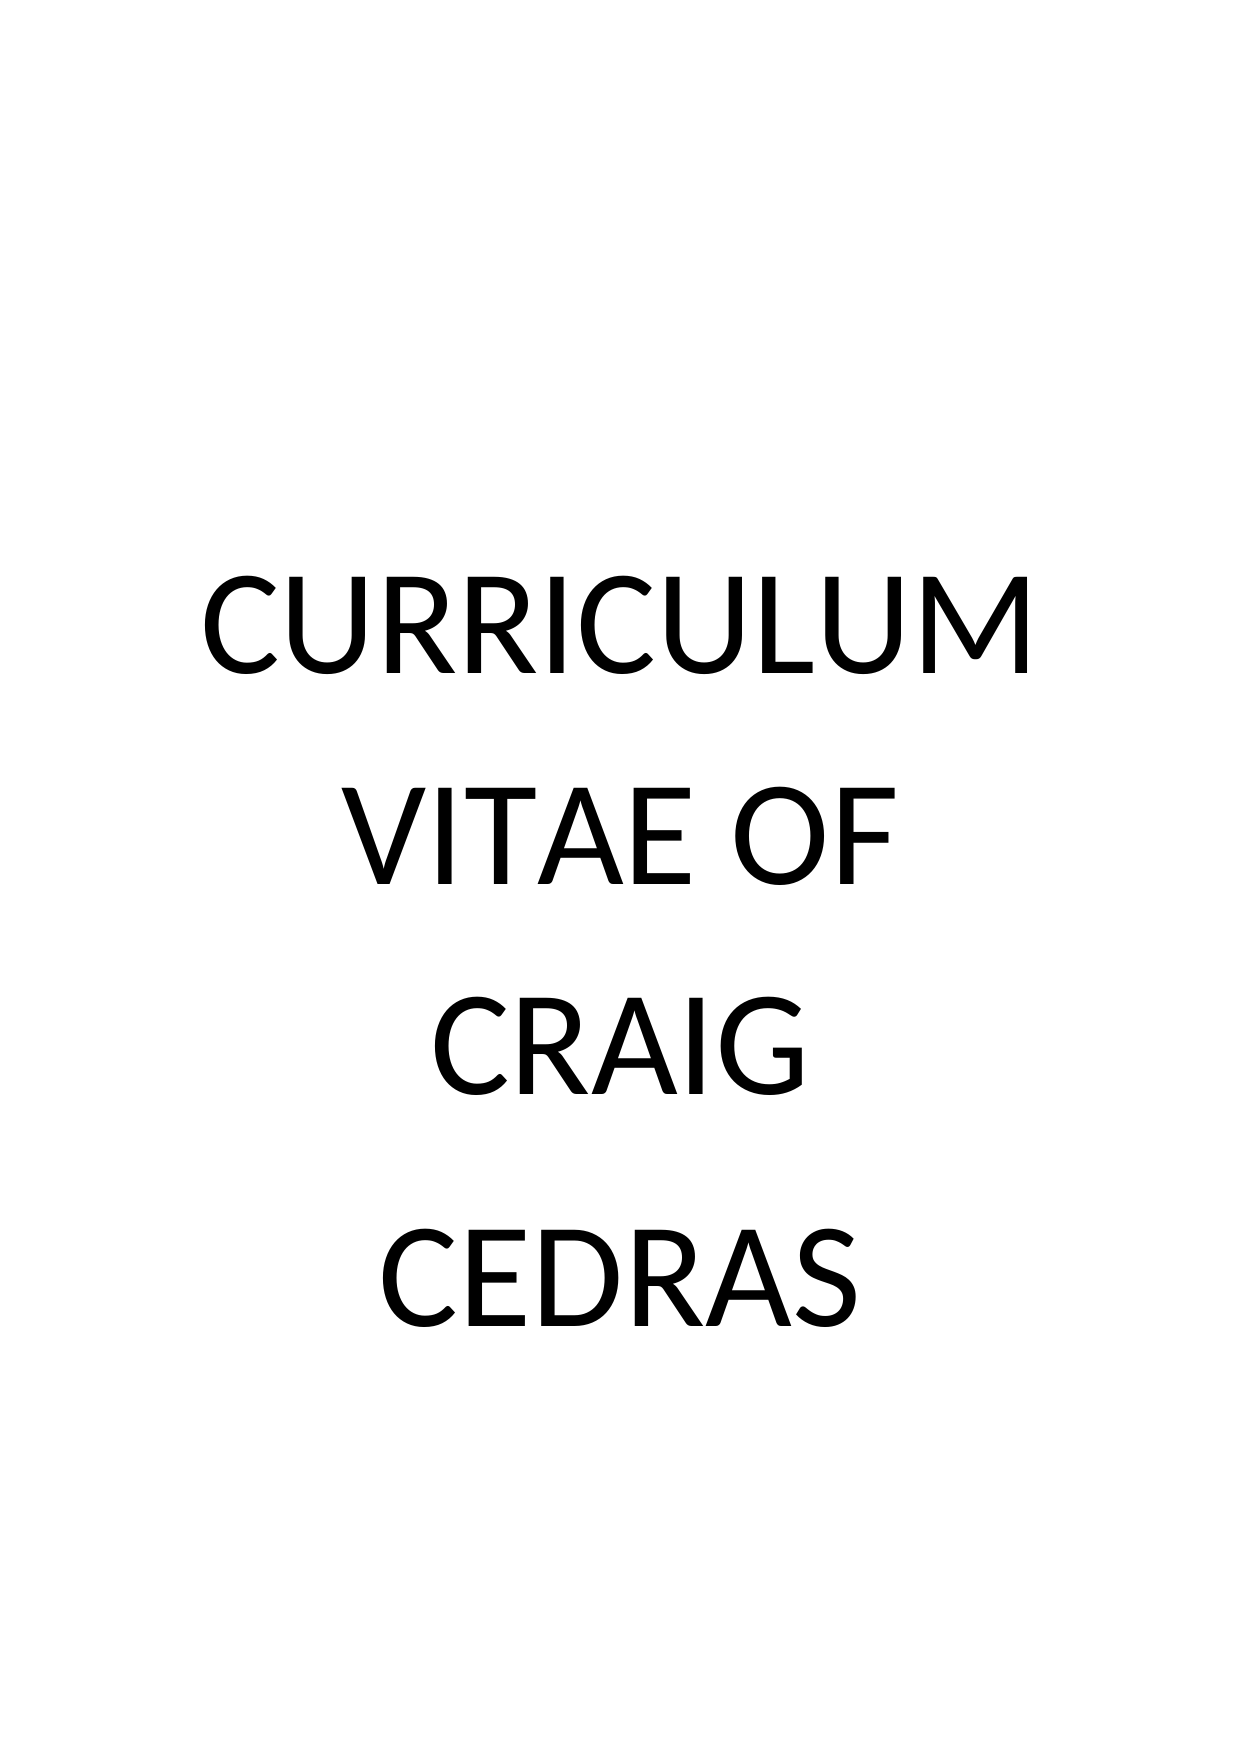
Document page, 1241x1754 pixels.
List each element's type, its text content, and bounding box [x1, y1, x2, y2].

text CURRICULUM VITAE OF CRAIG [150, 528, 1090, 1132]
text CEDRAS [150, 1180, 1090, 1363]
